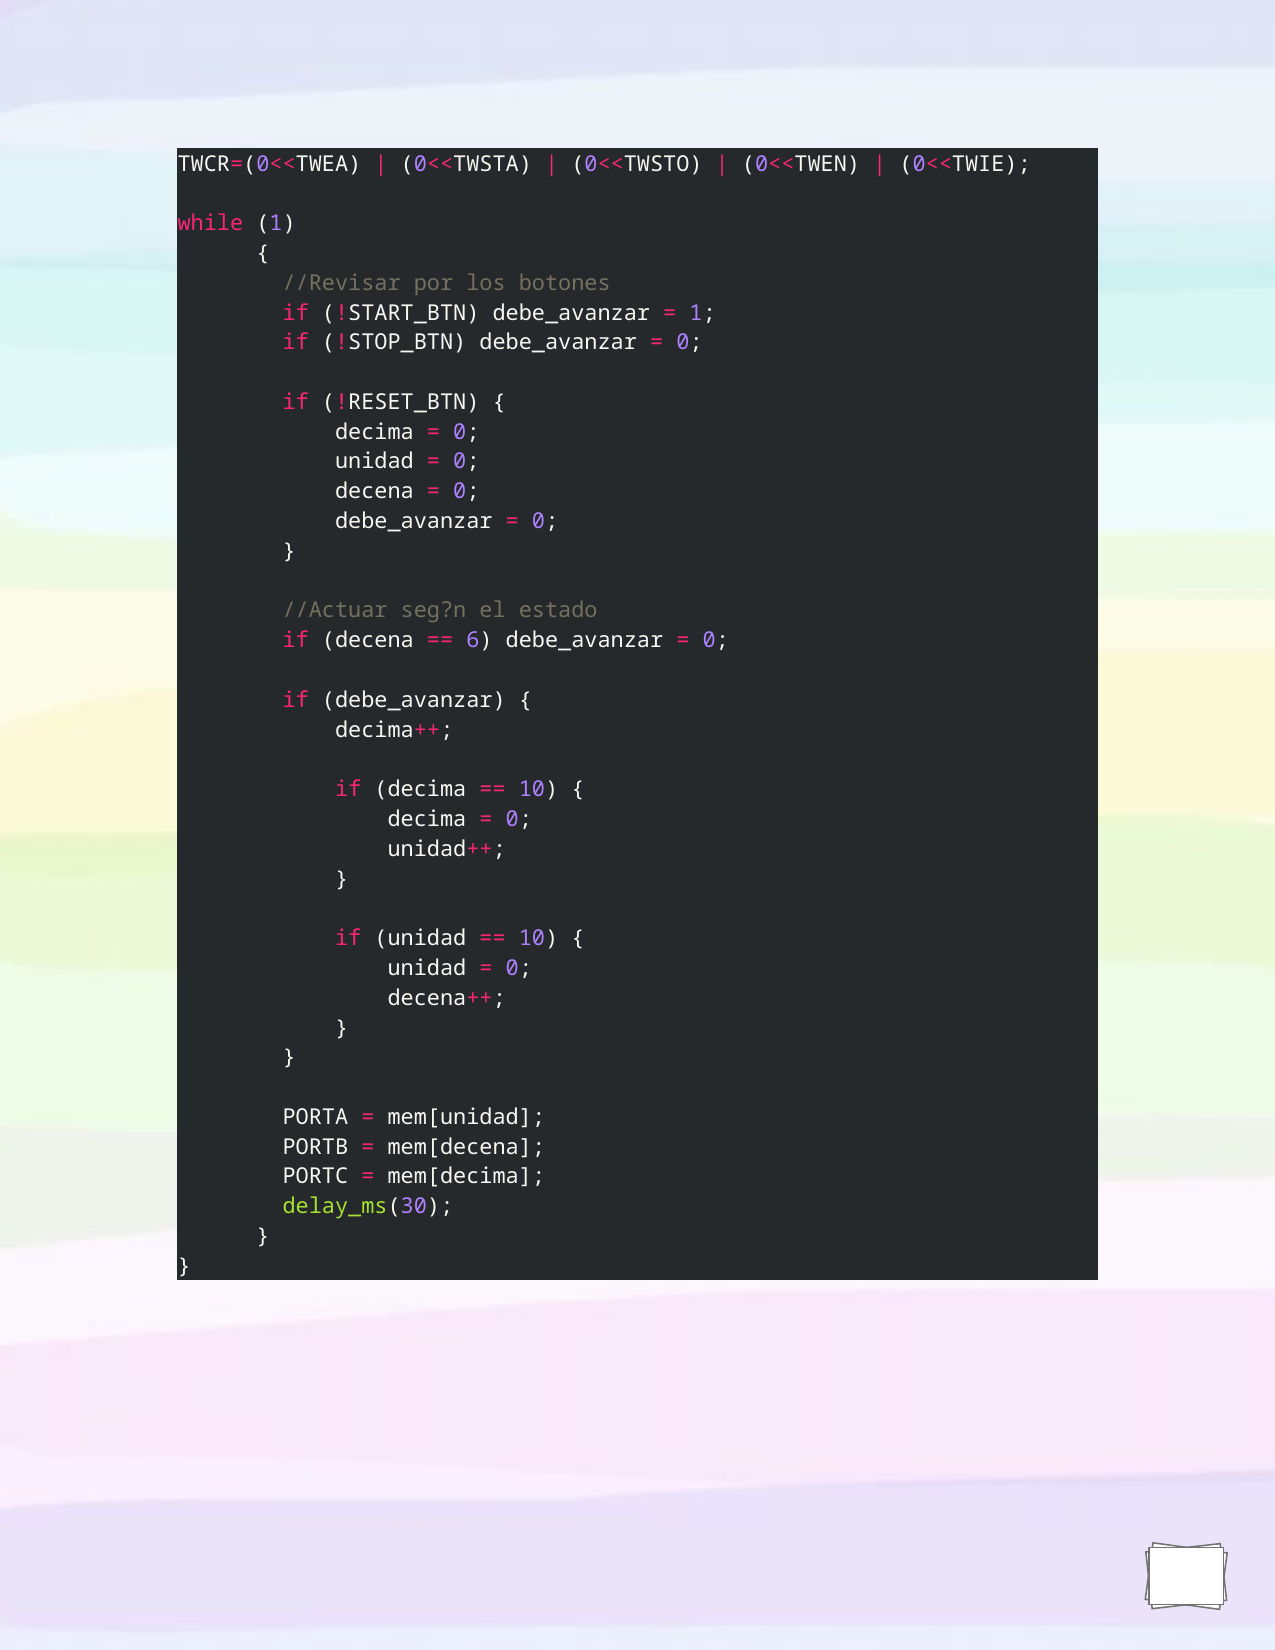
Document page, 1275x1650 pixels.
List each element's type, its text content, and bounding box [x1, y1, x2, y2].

picture [0, 0, 1275, 1650]
text PORTB = mem[decena]; [177, 1131, 1098, 1161]
text } [177, 1012, 1098, 1041]
text unidad++; [177, 833, 1098, 863]
text decima++; [177, 714, 1098, 743]
text TWCR=(0<<TWEA) | (0<<TWSTA) | (0<<TWSTO) | (0<<TWEN) | (0<<TWIE); [177, 148, 1098, 177]
text unidad = 0; [177, 952, 1098, 982]
text } [177, 863, 1098, 892]
text if (!START_BTN) debe_avanzar = 1; [177, 297, 1098, 326]
text decena++; [177, 982, 1098, 1012]
text } [177, 1041, 1098, 1071]
text delay_ms(30); [177, 1190, 1098, 1220]
text //Revisar por los botones [177, 267, 1098, 297]
text { [177, 237, 1098, 267]
text } [177, 535, 1098, 565]
text } [177, 1220, 1098, 1250]
text if (debe_avanzar) { [177, 684, 1098, 714]
text PORTA = mem[unidad]; [177, 1101, 1098, 1131]
text decima = 0; [177, 803, 1098, 833]
text debe_avanzar = 0; [177, 505, 1098, 535]
text PORTC = mem[decima]; [177, 1161, 1098, 1190]
text if (!STOP_BTN) debe_avanzar = 0; [177, 326, 1098, 356]
text } [177, 1250, 1098, 1280]
text decima = 0; [177, 416, 1098, 446]
text decena = 0; [177, 475, 1098, 505]
text if (decima == 10) { [177, 773, 1098, 803]
text if (decena == 6) debe_avanzar = 0; [177, 624, 1098, 654]
text if (!RESET_BTN) { [177, 386, 1098, 416]
text while (1) [177, 207, 1098, 237]
text //Actuar seg?n el estado [177, 594, 1098, 624]
text if (unidad == 10) { [177, 922, 1098, 952]
text unidad = 0; [177, 446, 1098, 475]
